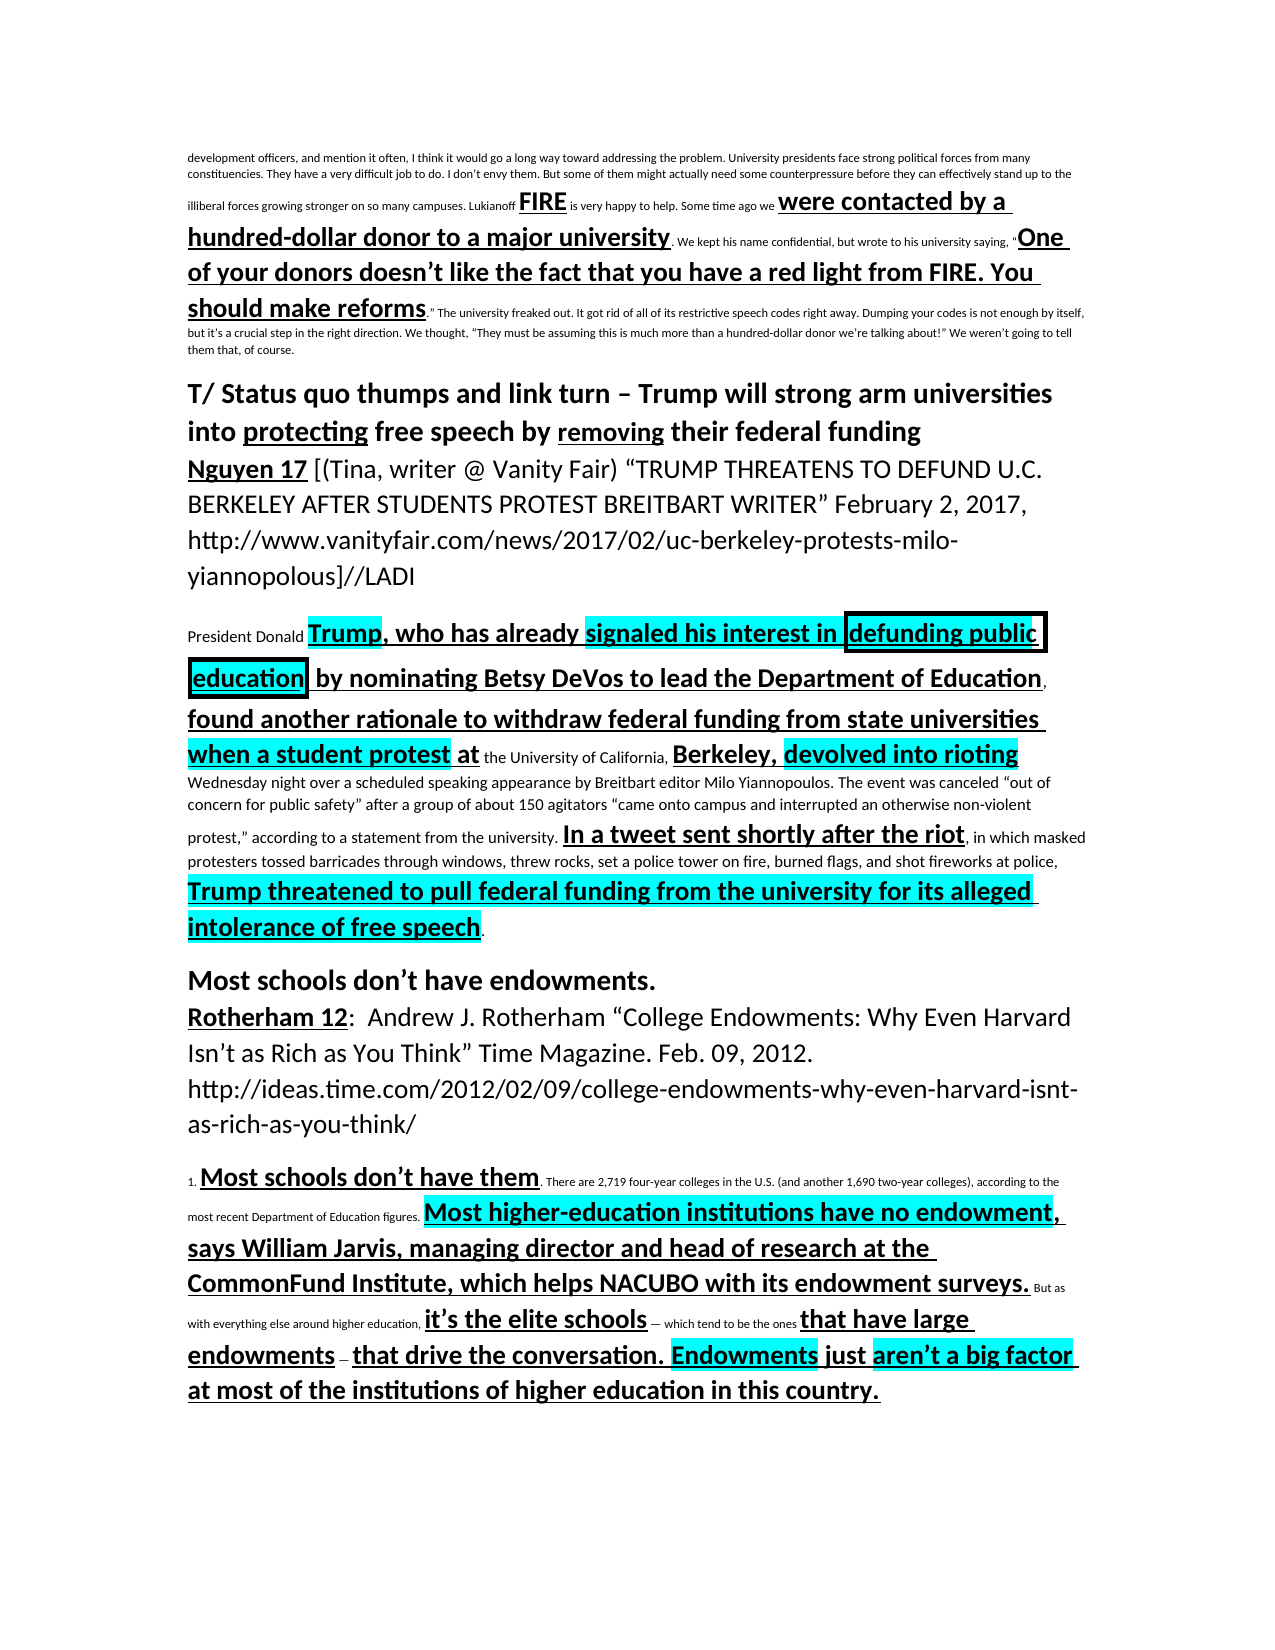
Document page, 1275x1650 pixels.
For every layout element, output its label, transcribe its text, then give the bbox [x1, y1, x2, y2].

subtitle T/ Status quo thumps and link turn – Trump will strong arm universities into protecting free speech by removing their federal funding [187, 375, 1087, 449]
subtitle Most schools don’t have endowments. [187, 962, 1087, 998]
text 1. Most schools don’t have them. There are 2,719 four-year colleges in the U.S. (and another 1,690 two-year colleges), according to the most recent Department of Education figures. Most higher-education institutions have no endowment, says William Jarvis, managing director and head of research at the CommonFund Institute, which helps NACUBO with its endowment surveys. But as with everything else around higher education, it’s the elite schools — which tend to be the ones that have large endowments — that drive the conversation. Endowments just aren’t a big factor at most of the institutions of higher education in this country. [187, 1160, 1087, 1407]
text President Donald Trump, who has already signaled his interest in defunding public education by nominating Betsy DeVos to lead the Department of Education, found another rationale to withdraw federal funding from state universities when a student protest at the University of California, Berkeley, devolved into rioting Wednesday night over a scheduled speaking appearance by Breitbart editor Milo Yiannopoulos. The event was canceled “out of concern for public safety” after a group of about 150 agitators “came onto campus and interrupted an otherwise non-violent protest,” according to a statement from the university. In a tweet sent shortly after the riot, in which masked protesters tossed barricades through windows, threw rocks, set a police tower on fire, burned flags, and shot fireworks at police, Trump threatened to pull federal funding from the university for its alleged intolerance of free speech. [187, 611, 1087, 943]
text Nguyen 17 [(Tina, writer @ Vanity Fair) “TRUMP THREATENS TO DEFUND U.C. BERKELEY AFTER STUDENTS PROTEST BREITBART WRITER” February 2, 2017, http://www.vanityfair.com/news/2017/02/uc-berkeley-protests-milo-yiannopolous]//LADI [187, 452, 1087, 592]
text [187, 150, 1087, 357]
text Rotherham 12: Andrew J. Rotherham “College Endowments: Why Even Harvard Isn’t as Rich as You Think” Time Magazine. Feb. 09, 2012. http://ideas.time.com/2012/02/09/college-endowments-why-even-harvard-isnt-as-rich-as-you-think/ [187, 1001, 1087, 1141]
